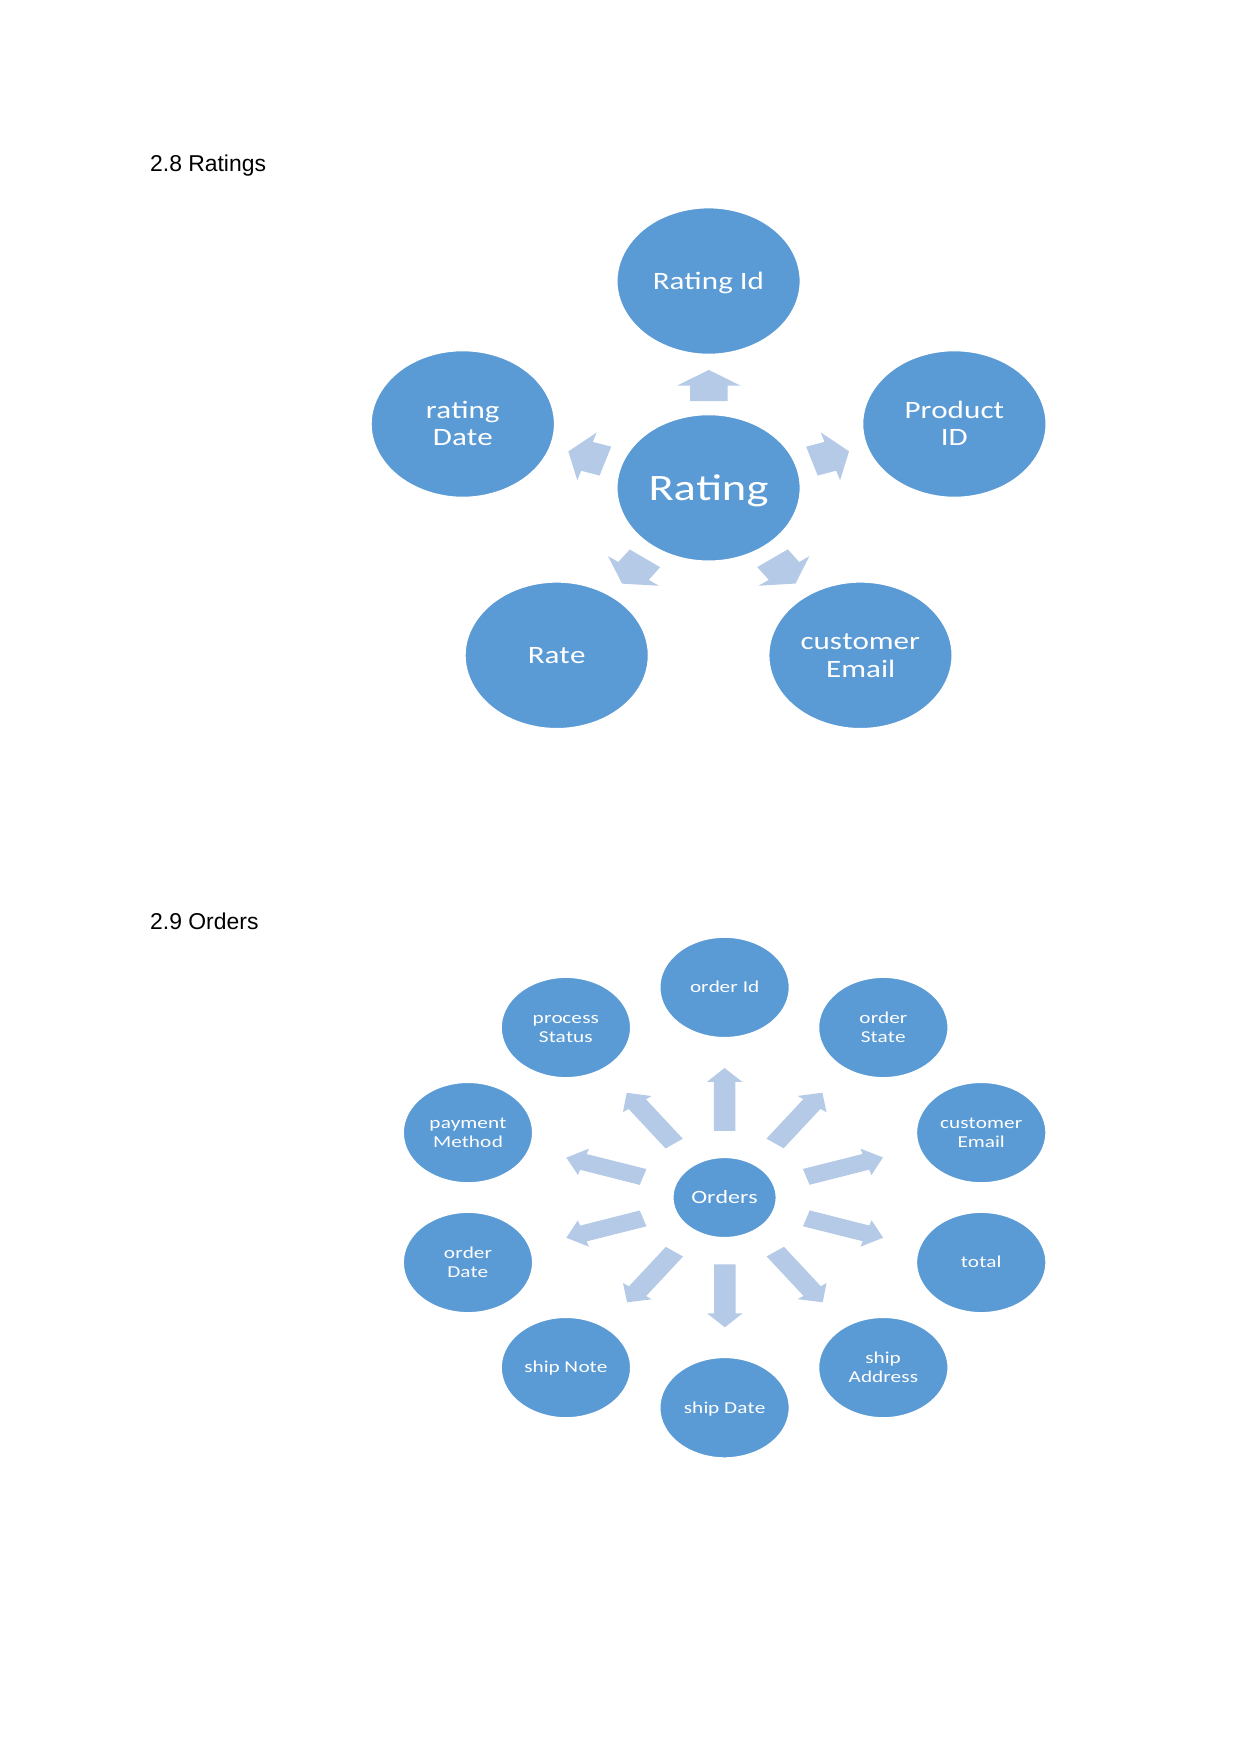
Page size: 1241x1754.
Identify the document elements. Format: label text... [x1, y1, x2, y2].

text 2.9 Orders [150, 908, 1090, 934]
text 2.8 Ratings [150, 150, 1090, 176]
